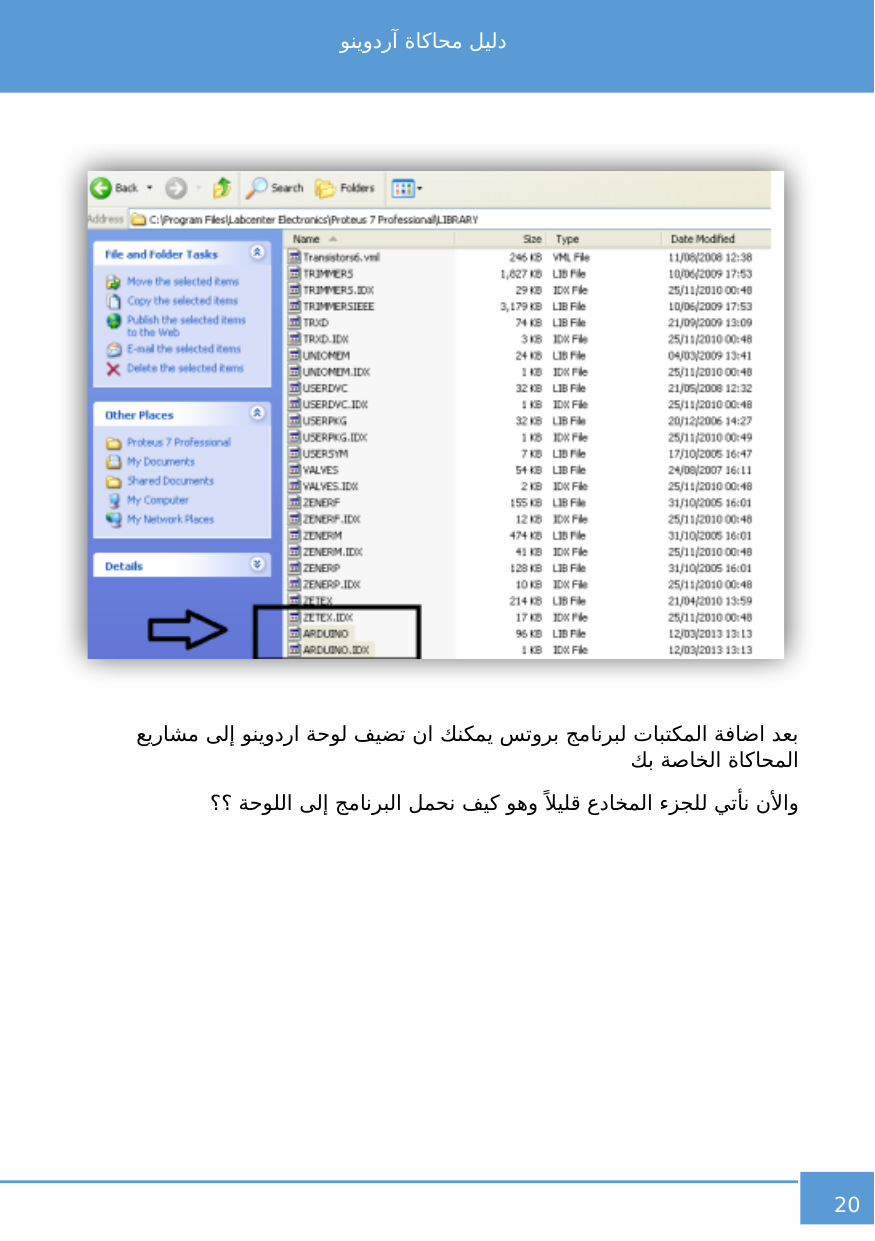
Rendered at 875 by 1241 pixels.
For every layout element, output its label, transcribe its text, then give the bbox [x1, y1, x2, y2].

text بعد اضافة المكتبات لبرنامج بروتس يمكنك ان تضيف لوحة اردوينو إلى مشاريع المحاكاة الخاصة بك [75, 666, 799, 772]
picture [87, 171, 785, 659]
text والأن نأتي للجزء المخادع قليلاً وهو كيف نحمل البرنامج إلى اللوحة ؟؟ [75, 791, 799, 815]
